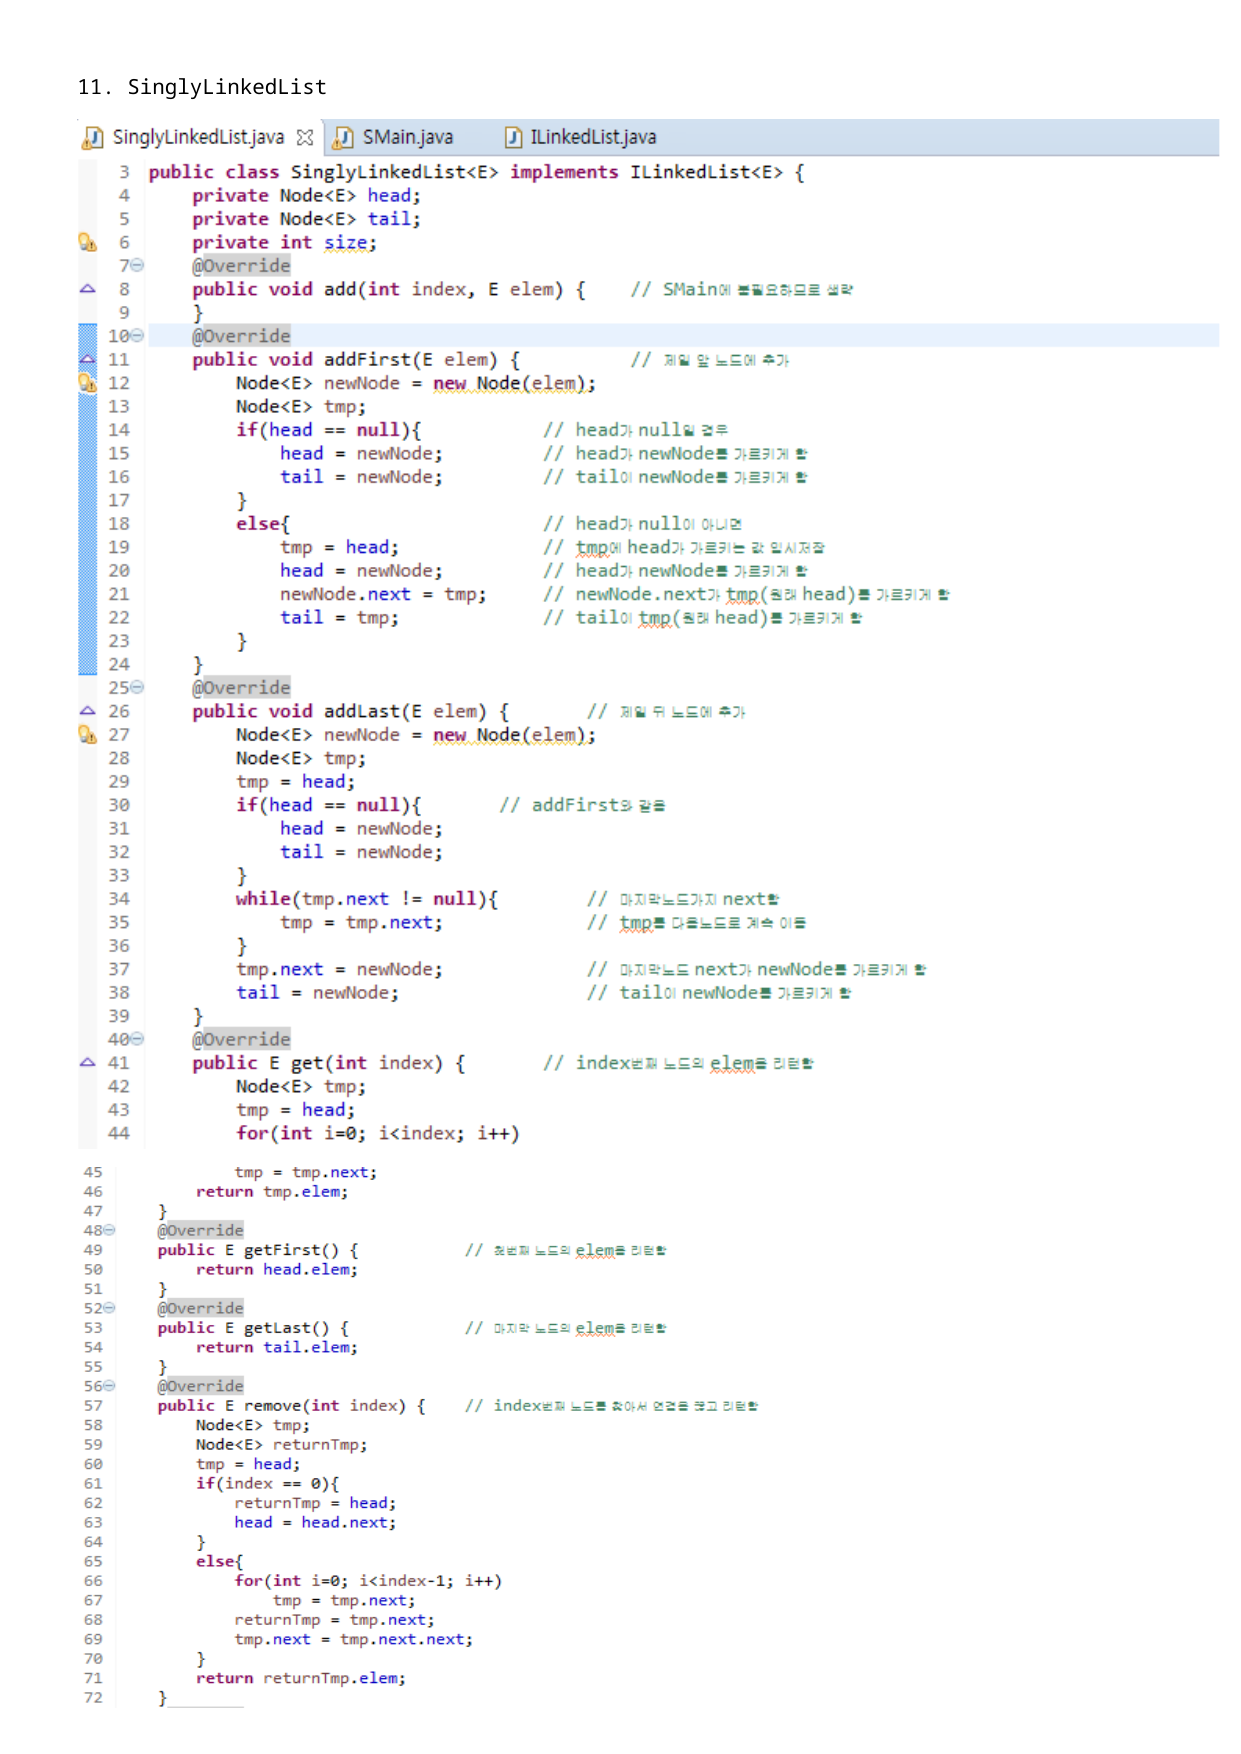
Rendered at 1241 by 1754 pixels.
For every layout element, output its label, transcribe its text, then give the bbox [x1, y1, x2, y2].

picture [77, 1167, 1058, 1708]
picture [77, 119, 1220, 1149]
text 11. SinglyLinkedList [77, 72, 1205, 101]
